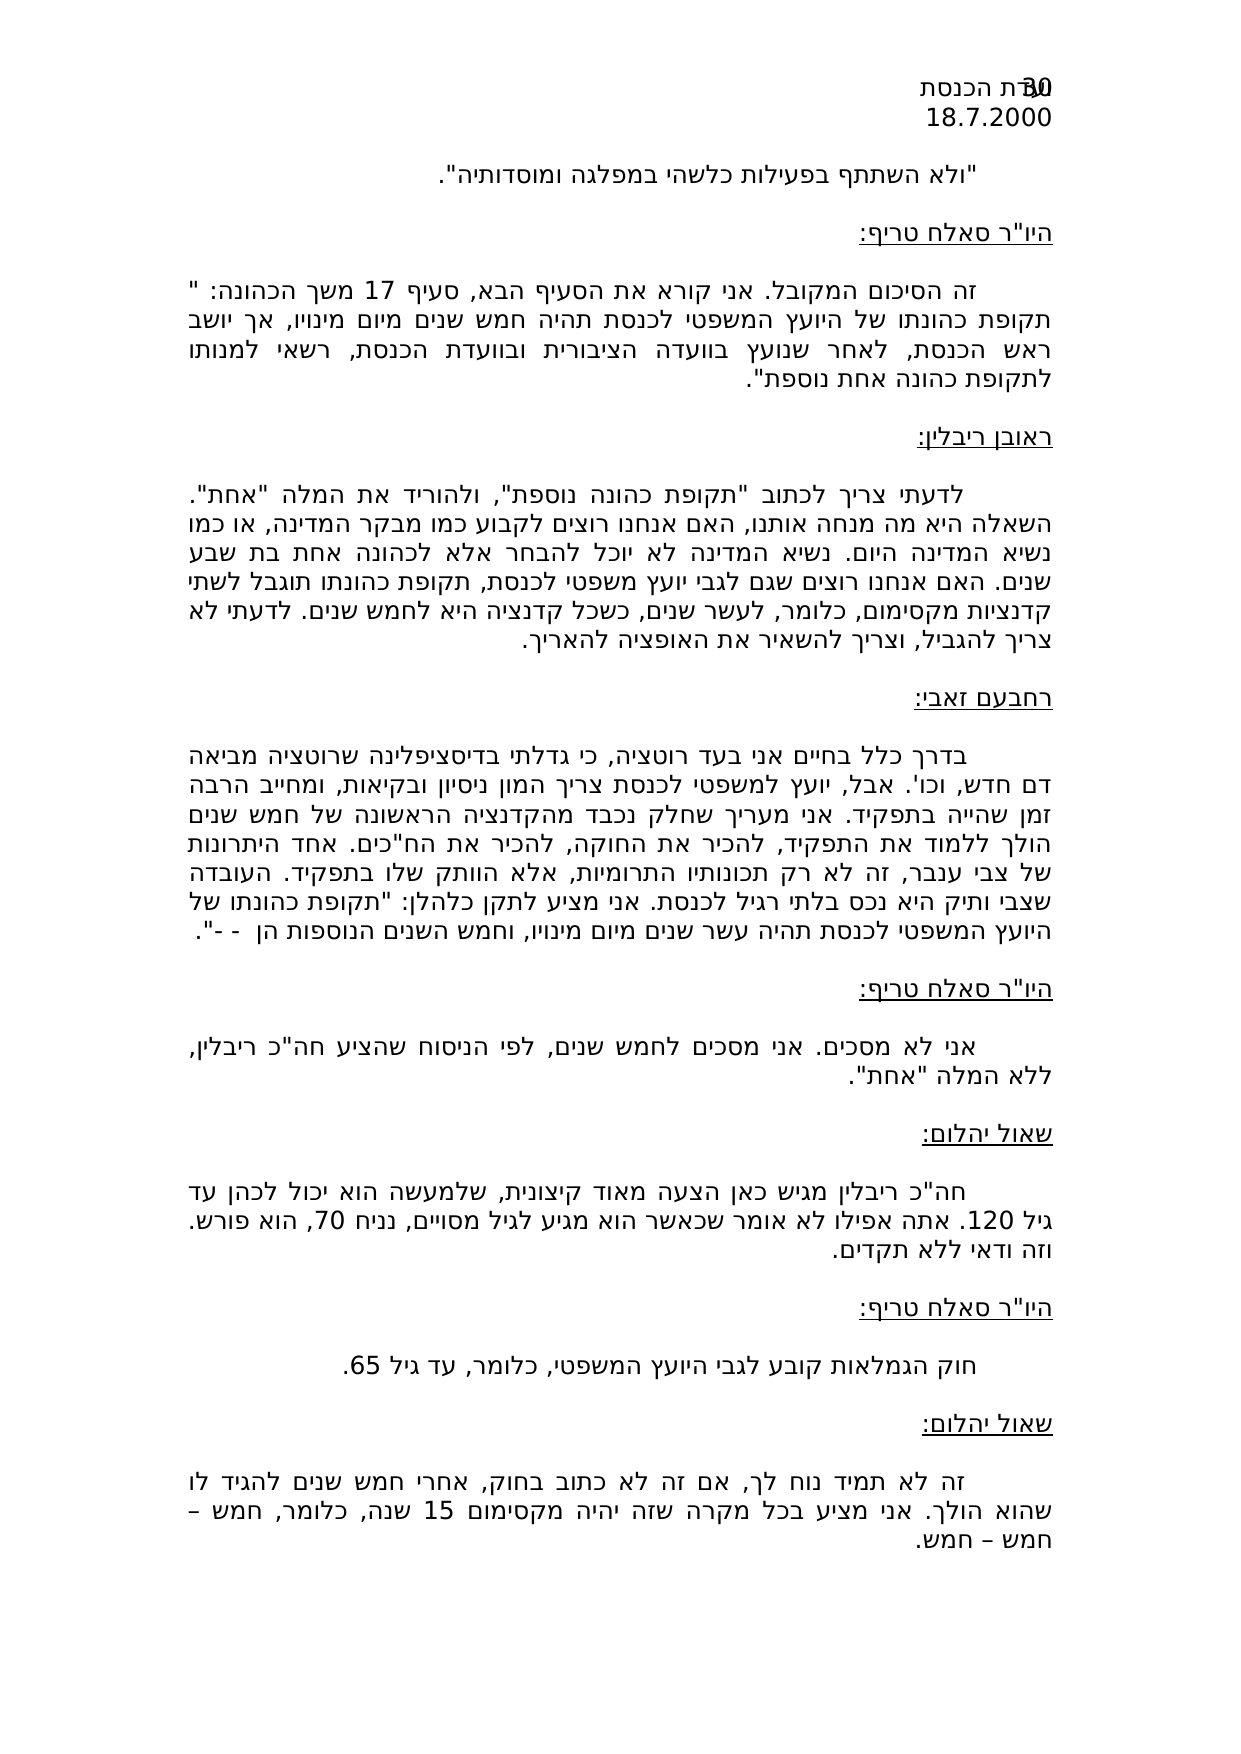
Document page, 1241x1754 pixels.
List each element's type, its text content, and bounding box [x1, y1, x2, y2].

text היו"ר סאלח טריף: [187, 218, 1053, 248]
text היו"ר סאלח טריף: [187, 1293, 1053, 1323]
text חה"כ ריבלין מגיש כאן הצעה מאוד קיצונית, שלמעשה הוא יכול לכהן עד גיל 120. אתה אפילו לא אומר שכאשר הוא מגיע לגיל מסויים, נניח 70, הוא פורש. וזה ודאי ללא תקדים. [187, 1177, 1053, 1265]
text זה הסיכום המקובל. אני קורא את הסעיף הבא, סעיף 17 משך הכהונה: " תקופת כהונתו של היועץ המשפטי לכנסת תהיה חמש שנים מיום מינויו, אך יושב ראש הכנסת, לאחר שנועץ בוועדה הציבורית ובוועדת הכנסת, רשאי למנותו לתקופת כהונה אחת נוספת". [187, 276, 1053, 393]
text ראובן ריבלין: [187, 422, 1053, 451]
text שאול יהלום: [187, 1409, 1053, 1438]
text היו"ר סאלח טריף: [187, 974, 1053, 1003]
text בדרך כלל בחיים אני בעד רוטציה, כי גדלתי בדיסציפלינה שרוטציה מביאה דם חדש, וכו'. אבל, יועץ למשפטי לכנסת צריך המון ניסיון ובקיאות, ומחייב הרבה זמן שהייה בתפקיד. אני מעריך שחלק נכבד מהקדנציה הראשונה של חמש שנים הולך ללמוד את התפקיד, להכיר את החוקה, להכיר את הח"כים. אחד היתרונות של צבי ענבר, זה לא רק תכונותיו התרומיות, אלא הוותק שלו בתפקיד. העובדה שצבי ותיק היא נכס בלתי רגיל לכנסת. אני מציע לתקן כלהלן: "תקופת כהונתו של היועץ המשפטי לכנסת תהיה עשר שנים מיום מינויו, וחמש השנים הנוספות הן - -". [187, 741, 1053, 946]
text רחבעם זאבי: [187, 683, 1053, 713]
text זה לא תמיד נוח לך, אם זה לא כתוב בחוק, אחרי חמש שנים להגיד לו שהוא הולך. אני מציע בכל מקרה שזה יהיה מקסימום 15 שנה, כלומר, חמש – חמש – חמש. [187, 1467, 1053, 1555]
text לדעתי צריך לכתוב "תקופת כהונה נוספת", ולהוריד את המלה "אחת". השאלה היא מה מנחה אותנו, האם אנחנו רוצים לקבוע כמו מבקר המדינה, או כמו נשיא המדינה היום. נשיא המדינה לא יוכל להבחר אלא לכהונה אחת בת שבע שנים. האם אנחנו רוצים שגם לגבי יועץ משפטי לכנסת, תקופת כהונתו תוגבל לשתי קדנציות מקסימום, כלומר, לעשר שנים, כשכל קדנציה היא לחמש שנים. לדעתי לא צריך להגביל, וצריך להשאיר את האופציה להאריך. [187, 480, 1053, 655]
text "ולא השתתף בפעילות כלשהי במפלגה ומוסדותיה". [187, 161, 1053, 190]
text חוק הגמלאות קובע לגבי היועץ המשפטי, כלומר, עד גיל 65. [187, 1351, 1053, 1381]
text אני לא מסכים. אני מסכים לחמש שנים, לפי הניסוח שהציע חה"כ ריבלין, ללא המלה "אחת". [187, 1032, 1053, 1091]
text שאול יהלום: [187, 1119, 1053, 1148]
